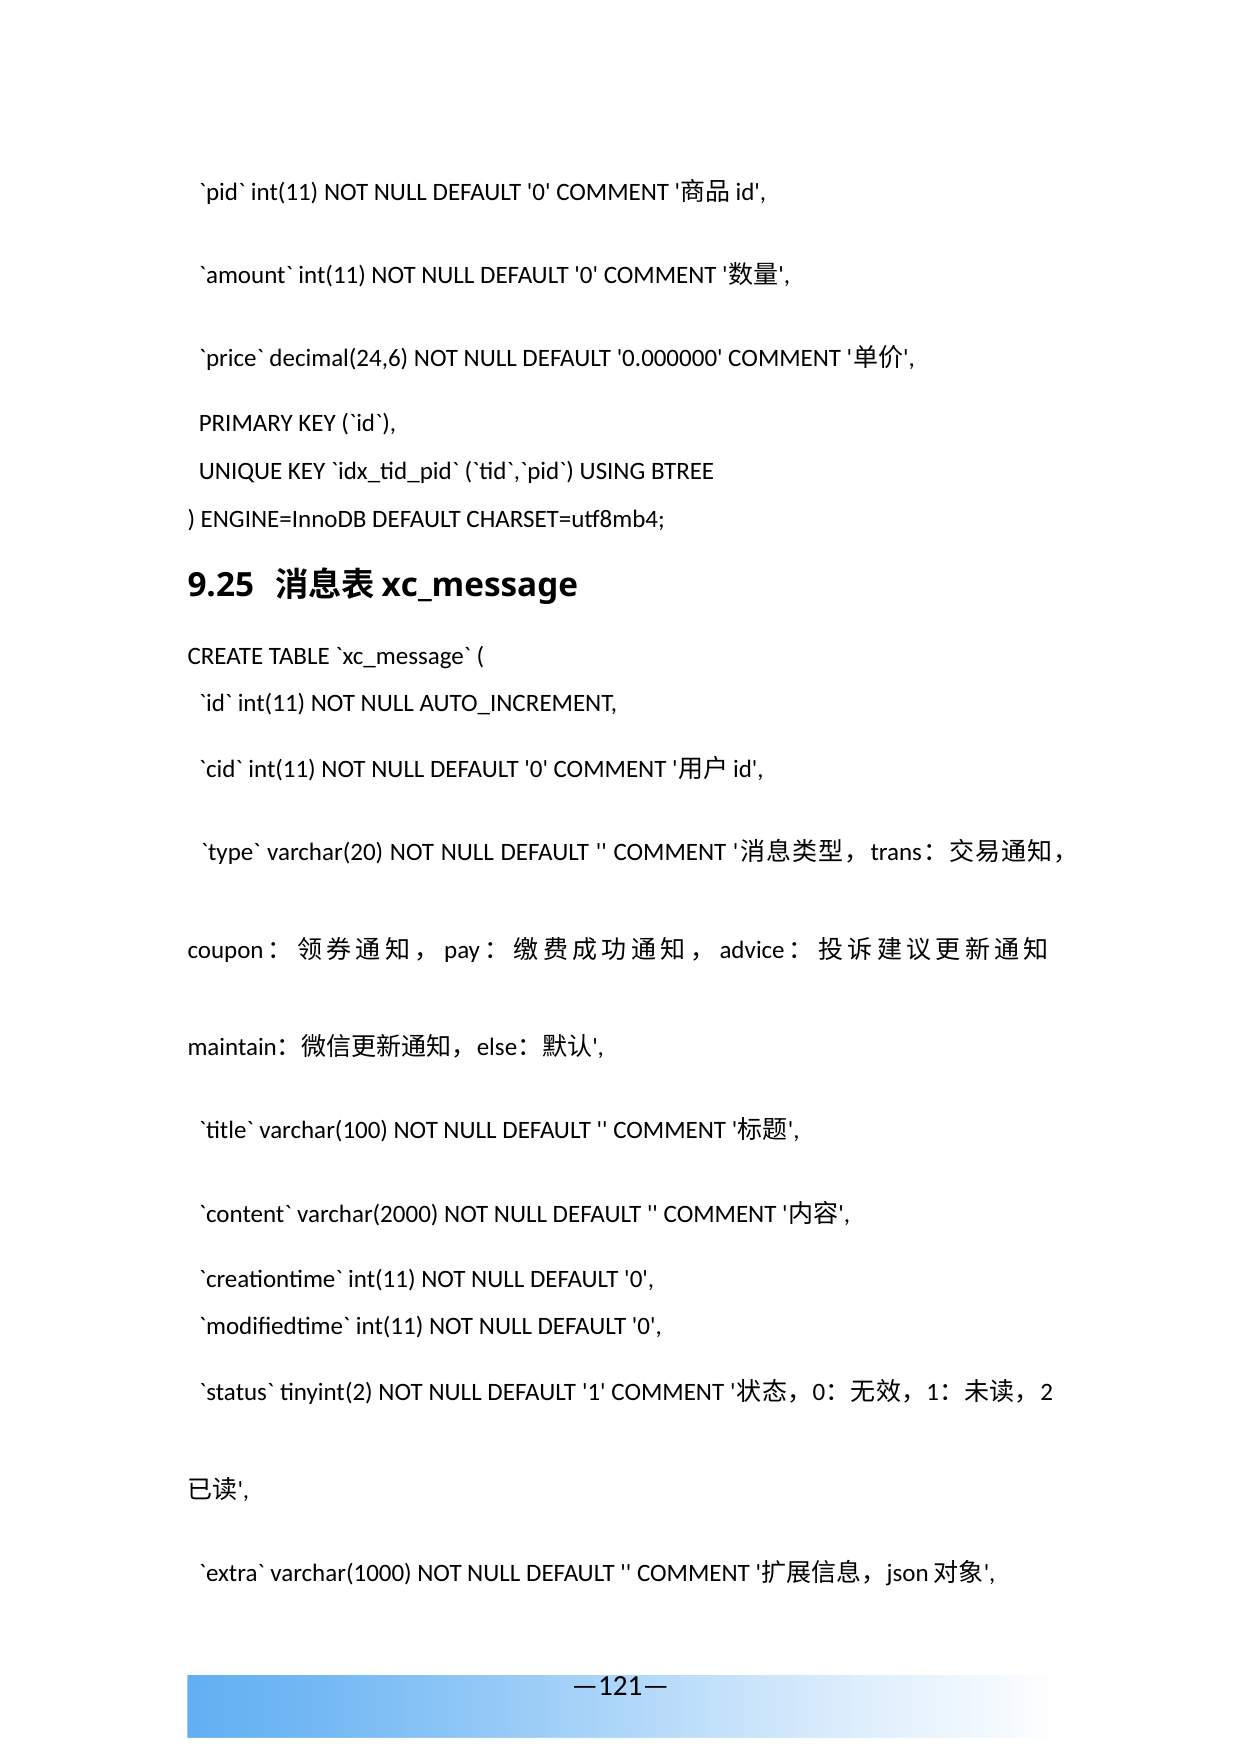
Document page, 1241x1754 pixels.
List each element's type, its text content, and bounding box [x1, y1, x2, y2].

subtitle 消息表xc_message [187, 550, 1053, 615]
text `content` varchar(2000) NOT NULL DEFAULT '' COMMENT '内容', [187, 1179, 1053, 1244]
text `cid` int(11) NOT NULL DEFAULT '0' COMMENT '用户id', [187, 734, 1053, 799]
text UNIQUE KEY `idx_tid_pid` (`tid`,`pid`) USING BTREE [187, 454, 1053, 487]
picture [187, 1675, 1050, 1738]
text `id` int(11) NOT NULL AUTO_INCREMENT, [187, 687, 1053, 719]
text `title` varchar(100) NOT NULL DEFAULT '' COMMENT '标题', [187, 1096, 1053, 1161]
text CREATE TABLE `xc_message` ( [187, 639, 1053, 671]
text `price` decimal(24,6) NOT NULL DEFAULT '0.000000' COMMENT '单价', [187, 323, 1053, 388]
text `status` tinyint(2) NOT NULL DEFAULT '1' COMMENT '状态，0：无效，1：未读，2已读', [187, 1357, 1053, 1520]
text `type` varchar(20) NOT NULL DEFAULT '' COMMENT '消息类型，trans：交易通知，coupon：领券通知，pay：缴费成功通知，advice：投诉建议更新通知，maintain：微信更新通知，else：默认', [187, 817, 1053, 1077]
text `amount` int(11) NOT NULL DEFAULT '0' COMMENT '数量', [187, 240, 1053, 305]
text `creationtime` int(11) NOT NULL DEFAULT '0', [187, 1262, 1053, 1294]
text `extra` varchar(1000) NOT NULL DEFAULT '' COMMENT '扩展信息，json对象', [187, 1538, 1053, 1603]
text `modifiedtime` int(11) NOT NULL DEFAULT '0', [187, 1309, 1053, 1342]
text ) ENGINE=InnoDB DEFAULT CHARSET=utf8mb4; [187, 502, 1053, 534]
text PRIMARY KEY (`id`), [187, 407, 1053, 439]
text `pid` int(11) NOT NULL DEFAULT '0' COMMENT '商品id', [187, 157, 1053, 222]
